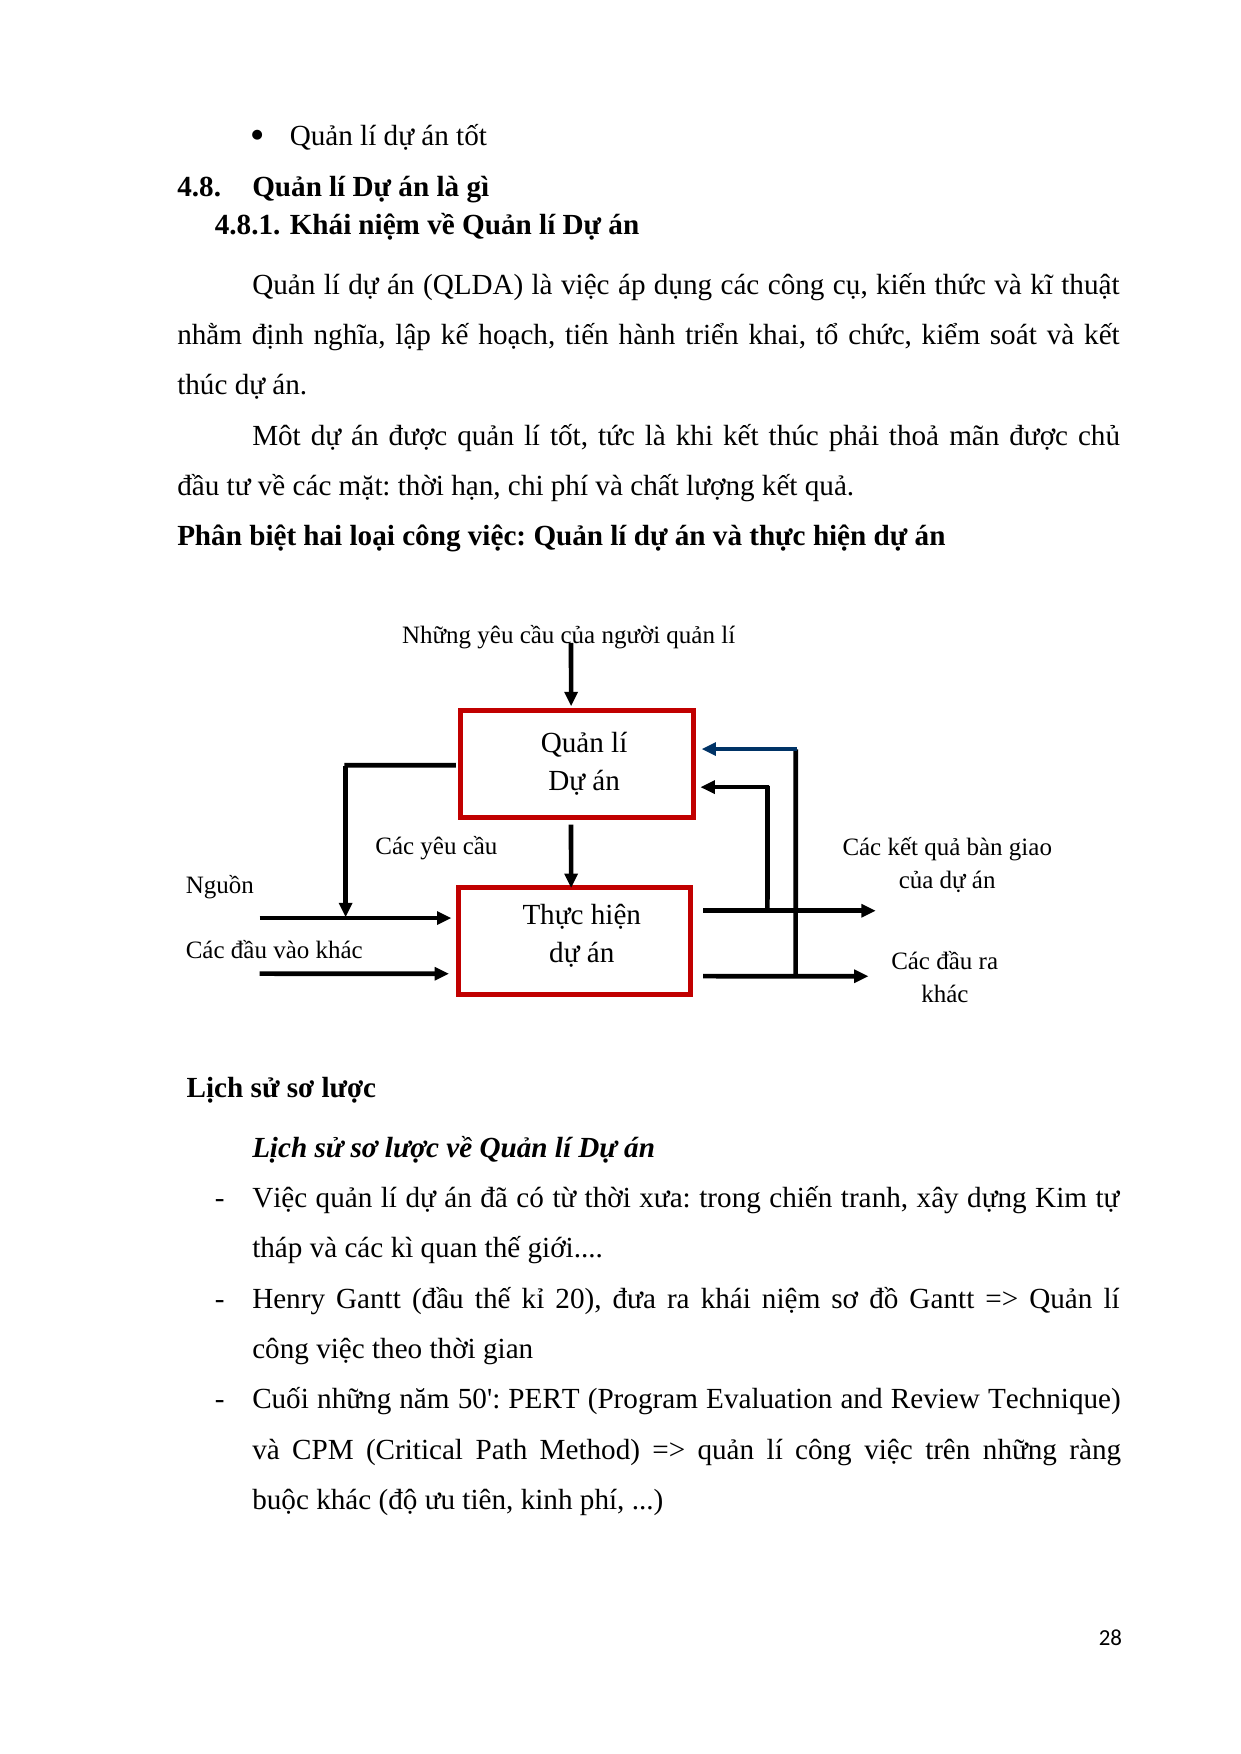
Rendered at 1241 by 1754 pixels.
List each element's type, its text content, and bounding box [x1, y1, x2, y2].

list Khái niệm về Quản lí Dự án [214, 207, 1122, 241]
list Lịch sử sơ lược [186, 616, 1122, 1104]
subtitle Lịch sử sơ lược về Quản lí Dự án [177, 1130, 1122, 1163]
text Quản lí dự án (QLDA) là việc áp dụng các công cụ, kiến thức và kĩ thuật nhằm định nghĩa, lập kế hoạch, tiến hành triển khai, tổ chức, kiểm soát và kết thúc dự án. [177, 267, 1122, 401]
list Cuối những năm 50': PERT (Program Evaluation and Review Technique) và CPM (Critical Path Method) => quản lí công việc trên những ràng buộc khác (độ ưu tiên, kinh phí, ...) [214, 1382, 1122, 1516]
list Việc quản lí dự án đã có từ thời xưa: trong chiến tranh, xây dựng Kim tự tháp và các kì quan thế giới.... [214, 1180, 1122, 1264]
text Phân biệt hai loại công việc: Quản lí dự án và thực hiện dự án [177, 518, 1122, 552]
list Quản lí Dự án là gì [177, 169, 1122, 202]
list Henry Gantt (đầu thế kỉ 20), đưa ra khái niệm sơ đồ Gantt => Quản lí công việc theo thời gian [214, 1281, 1122, 1365]
list Quản lí dự án tốt [252, 118, 1122, 152]
text Môt dự án được quản lí tốt, tức là khi kết thúc phải thoả mãn được chủ đầu tư về các mặt: thời hạn, chi phí và chất lượng kết quả. [177, 418, 1122, 502]
